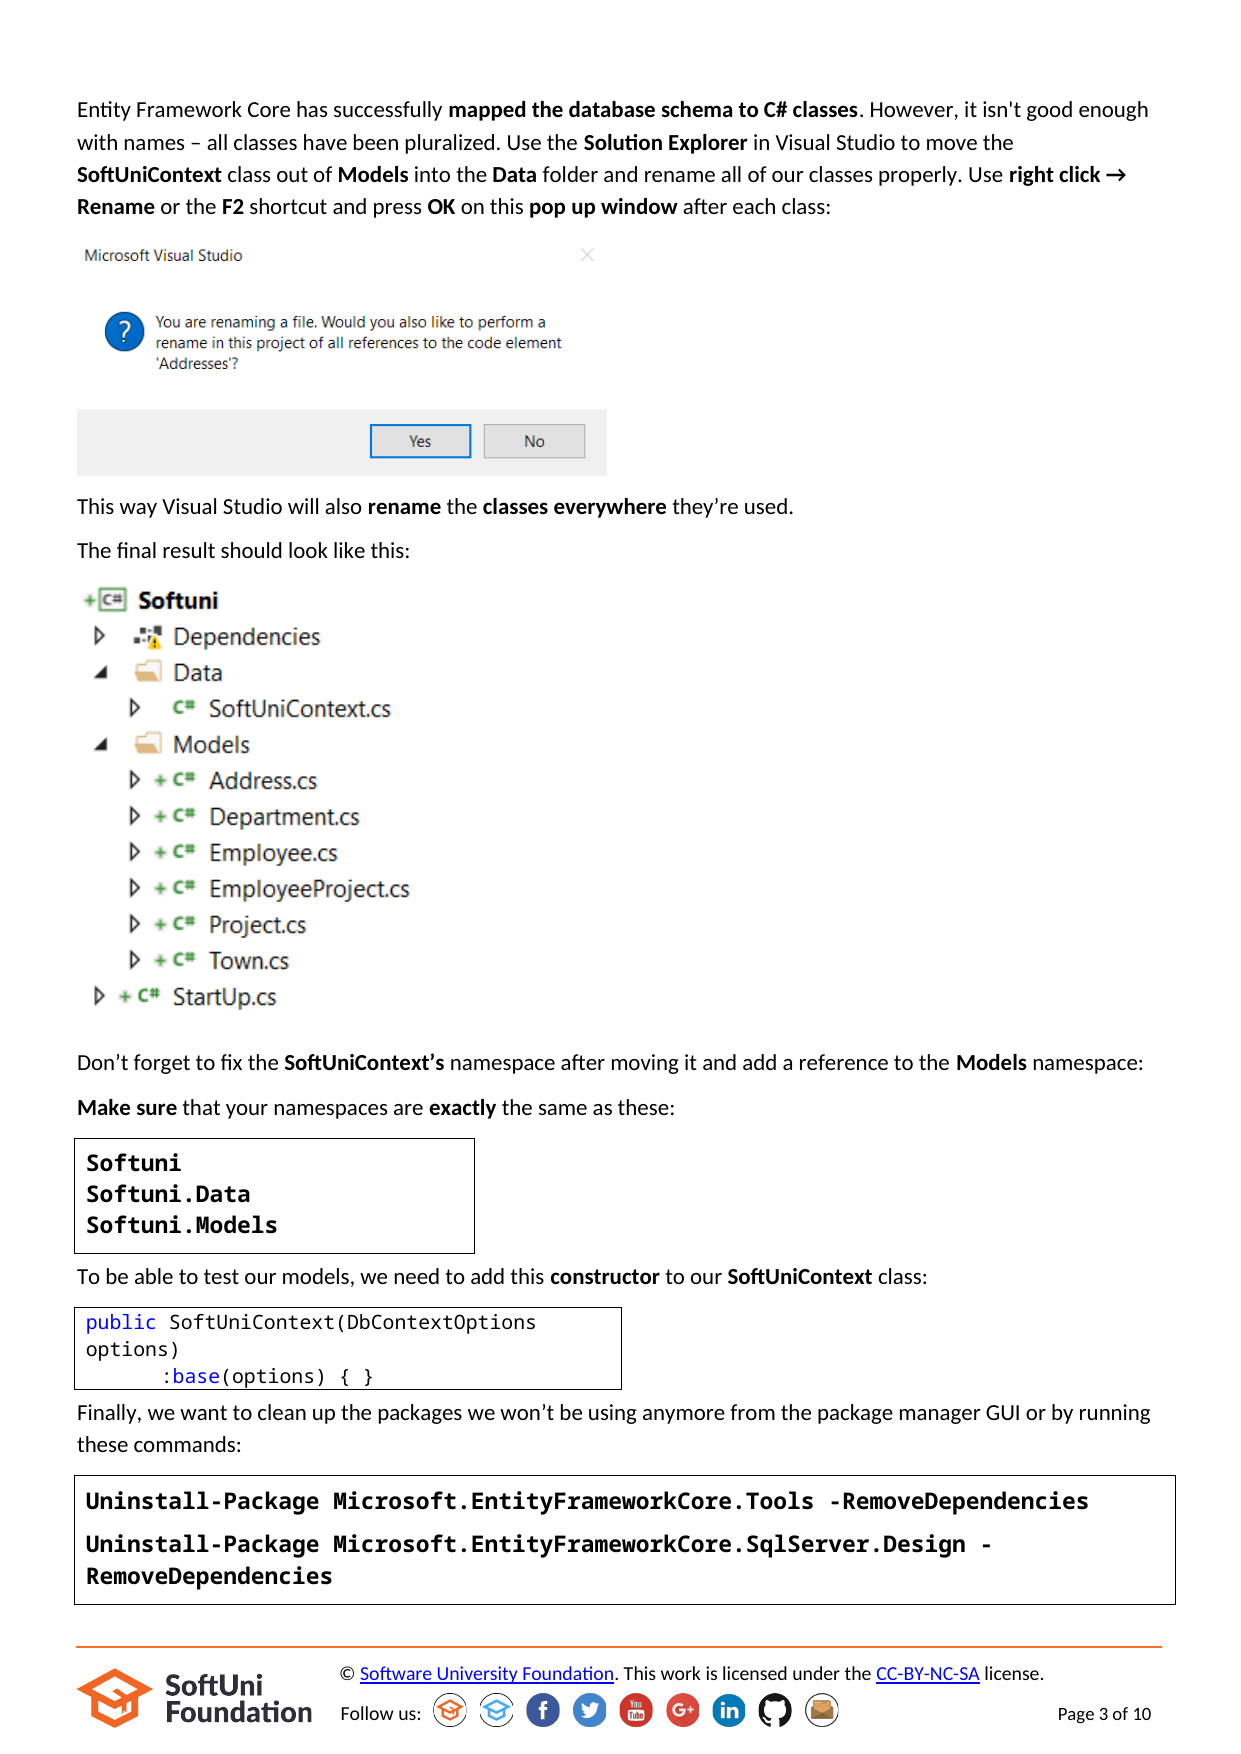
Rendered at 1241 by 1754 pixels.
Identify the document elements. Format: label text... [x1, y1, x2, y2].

picture [666, 1693, 700, 1727]
text To be able to test our models, we need to add this constructor to our SoftUniContext class: [77, 1262, 1163, 1290]
text Make sure that your namespaces are exactly the same as these: [77, 1093, 1163, 1121]
picture [736, 1694, 746, 1704]
text Finally, we want to clean up the packages we won’t be using anymore from the package manager GUI or by running these commands: [77, 1398, 1163, 1459]
text This way Visual Studio will also rename the classes everywhere they’re used. [77, 492, 1163, 520]
picture [76, 236, 607, 476]
table_header public SoftUniContext(DbContextOptions options) :base(options) { } [75, 1308, 621, 1389]
text Don’t forget to fix the SoftUniContext’s namespace after moving it and add a reference to the Models namespace: [77, 1048, 1163, 1076]
table_header Uninstall-Package Microsoft.EntityFrameworkCore.Tools -RemoveDependencies Uninstall-Package Microsoft.EntityFrameworkCore.SqlServer.Design -RemoveDependencies [75, 1476, 1175, 1603]
picture [480, 1693, 513, 1727]
picture [526, 1693, 560, 1727]
picture [712, 1694, 722, 1704]
picture [573, 1693, 607, 1727]
picture [619, 1693, 653, 1727]
text The final result should look like this: [77, 537, 1163, 565]
picture [76, 581, 482, 1032]
picture [805, 1693, 839, 1727]
picture [727, 1708, 738, 1718]
picture [758, 1693, 792, 1727]
table_header Softuni Softuni.Data Softuni.Models [75, 1139, 474, 1253]
picture [76, 1668, 312, 1728]
text Entity Framework Core has successfully mapped the database schema to C# classes. However, it isn't good enough with names – all classes have been pluralized. Use the Solution Explorer in Visual Studio to move the SoftUniContext class out of Models into the Data folder and rename all of our classes properly. Use right click → Rename or the F2 shortcut and press OK on this pop up window after each class: [77, 95, 1163, 220]
picture [712, 1717, 722, 1727]
picture [736, 1717, 746, 1727]
picture [433, 1693, 467, 1727]
